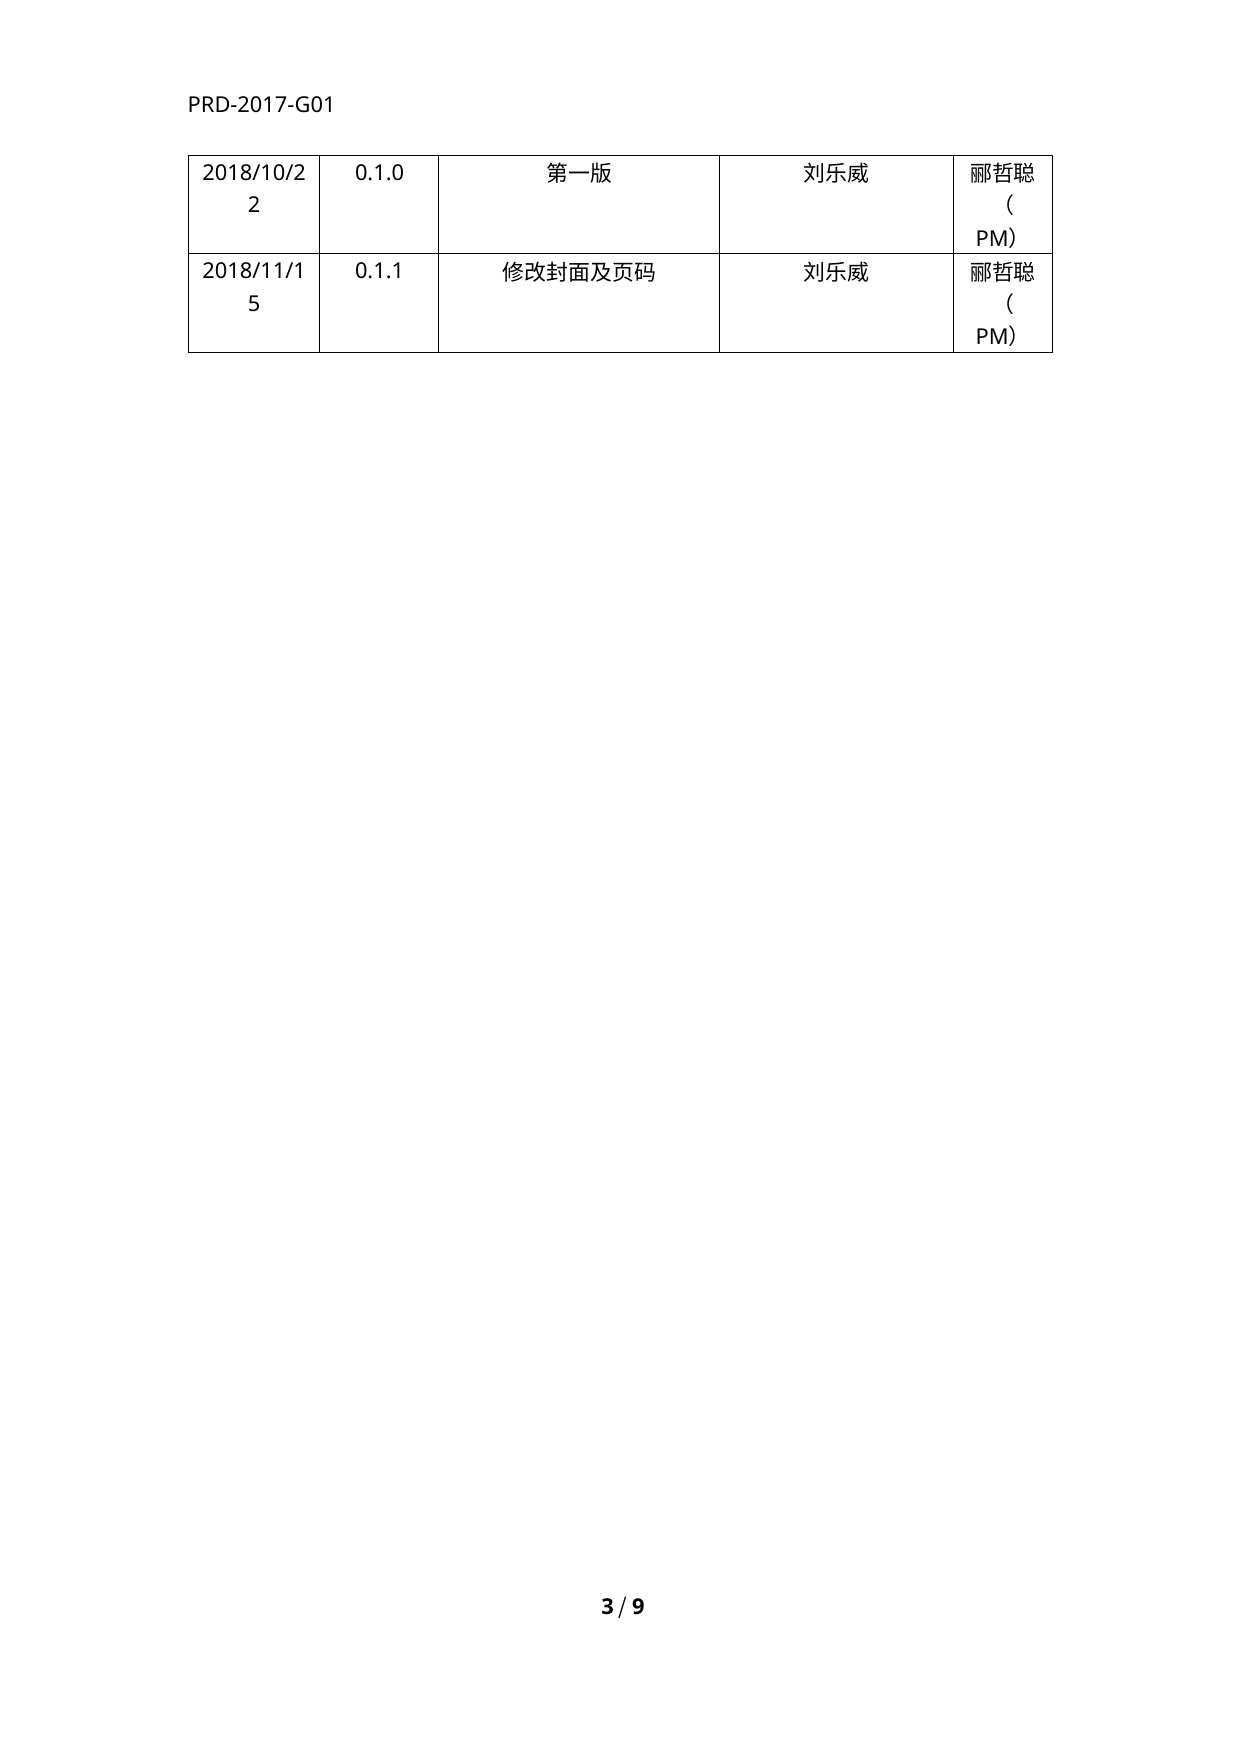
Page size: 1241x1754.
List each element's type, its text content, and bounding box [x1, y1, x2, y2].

table_cell 刘乐威 [720, 156, 953, 253]
table_cell 修改封面及页码 [439, 254, 719, 352]
table_cell 郦哲聪（PM） [954, 156, 1052, 253]
table_cell 2018/10/22 [189, 156, 319, 253]
table_cell 2018/11/15 [189, 254, 319, 352]
table_cell 刘乐威 [720, 254, 953, 352]
table_cell 0.1.1 [320, 254, 438, 352]
table_cell 第一版 [439, 156, 719, 253]
table_cell 郦哲聪（PM） [954, 254, 1052, 352]
table_cell 0.1.0 [320, 156, 438, 253]
